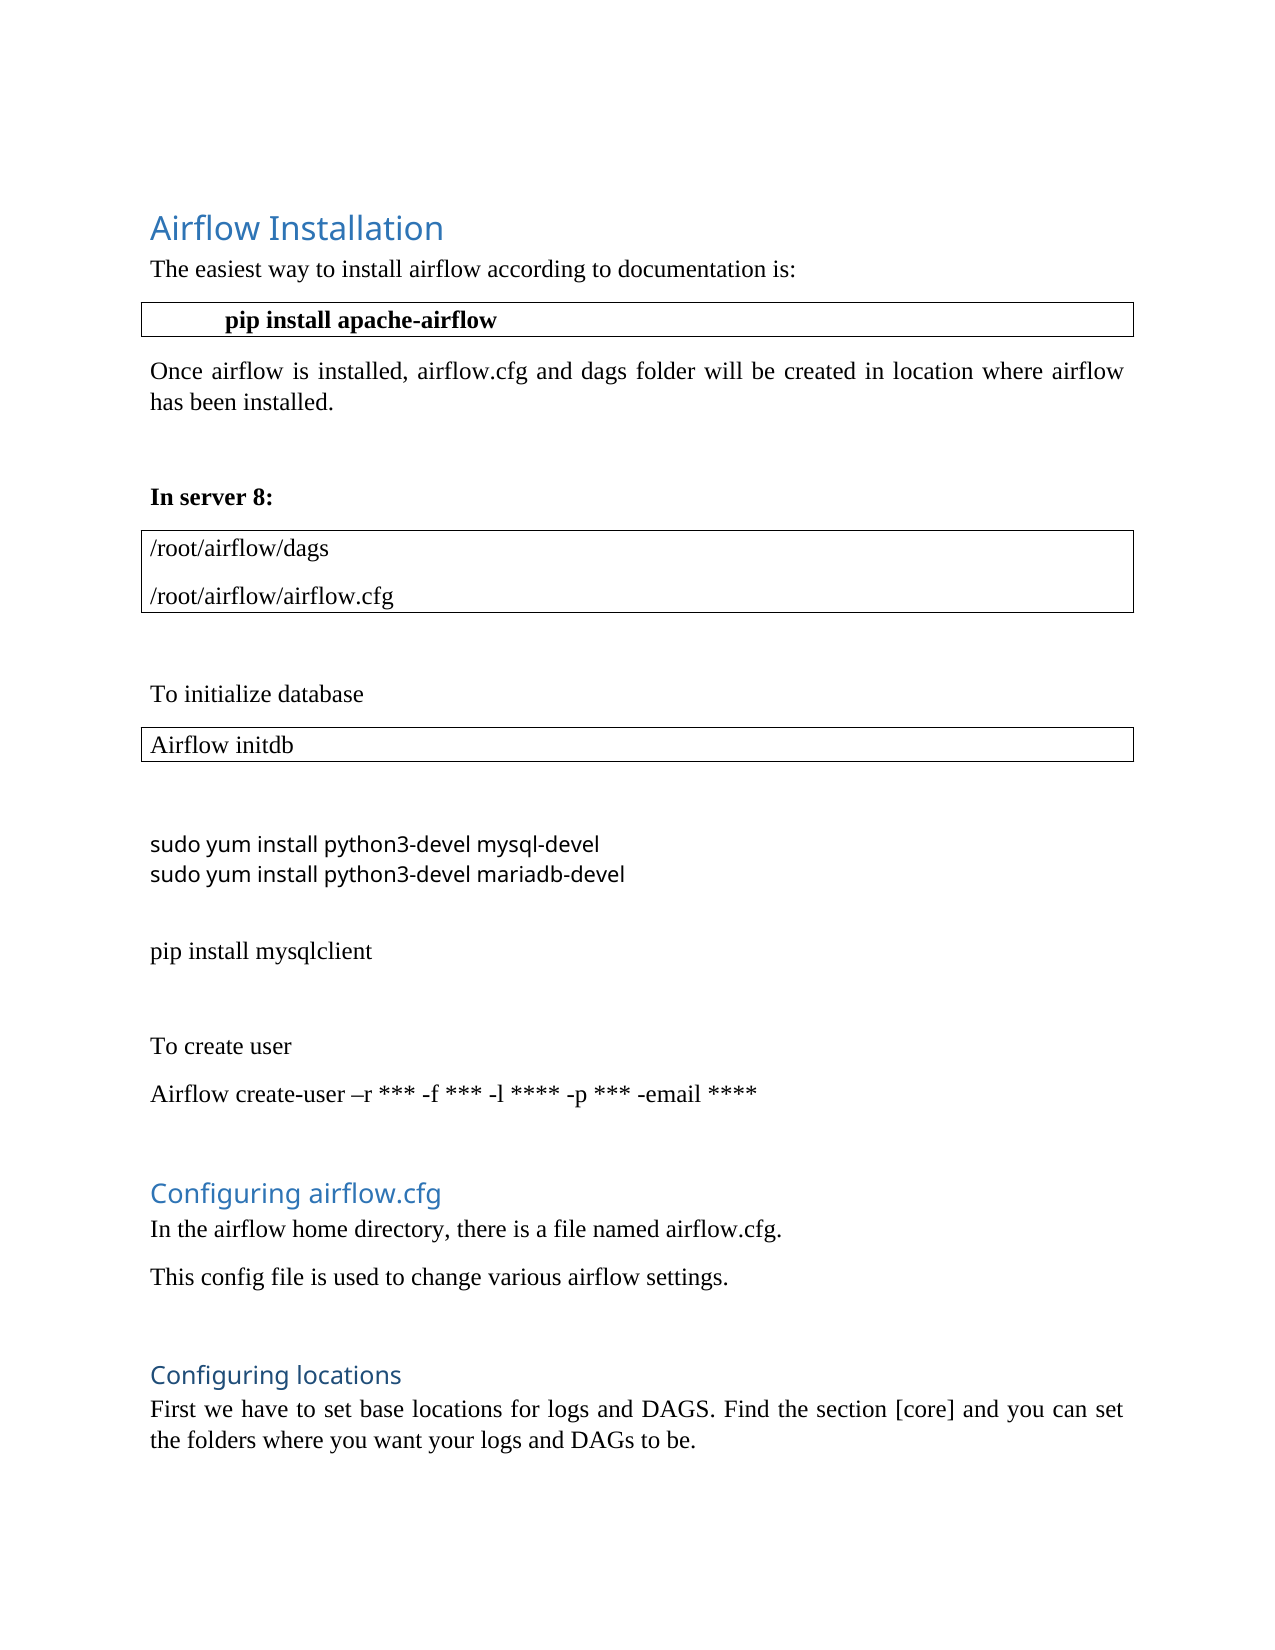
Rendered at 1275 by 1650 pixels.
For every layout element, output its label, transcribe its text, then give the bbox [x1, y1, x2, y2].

text In server 8: [150, 482, 1125, 511]
text /root/airflow/airflow.cfg [142, 578, 1133, 612]
text First we have to set base locations for logs and DAGS. Find the section [core] and you can set the folders where you want your logs and DAGs to be. [150, 1394, 1125, 1454]
text sudo yum install python3-devel mysql-devel [150, 829, 1125, 858]
text pip install apache-airflow [142, 303, 1133, 336]
text This config file is used to change various airflow settings. [150, 1262, 1125, 1291]
text In the airflow home directory, there is a file named airflow.cfg. [150, 1214, 1125, 1243]
subtitle Airflow Installation [150, 205, 1125, 251]
text Once airflow is installed, airflow.cfg and dags folder will be created in location where airflow has been installed. [150, 356, 1125, 416]
subtitle Configuring airflow.cfg [150, 1174, 1125, 1211]
text sudo yum install python3-devel mariadb-devel [150, 858, 1125, 888]
text Airflow create-user –r *** -f *** -l **** -p *** -email **** [150, 1079, 1125, 1108]
text Airflow initdb [142, 728, 1133, 761]
subtitle Configuring locations [150, 1357, 1125, 1392]
text The easiest way to install airflow according to documentation is: [150, 254, 1125, 283]
text To create user [150, 1031, 1125, 1060]
text /root/airflow/dags [142, 531, 1133, 562]
text pip install mysqlclient [150, 936, 1125, 965]
text To initialize database [150, 679, 1125, 708]
